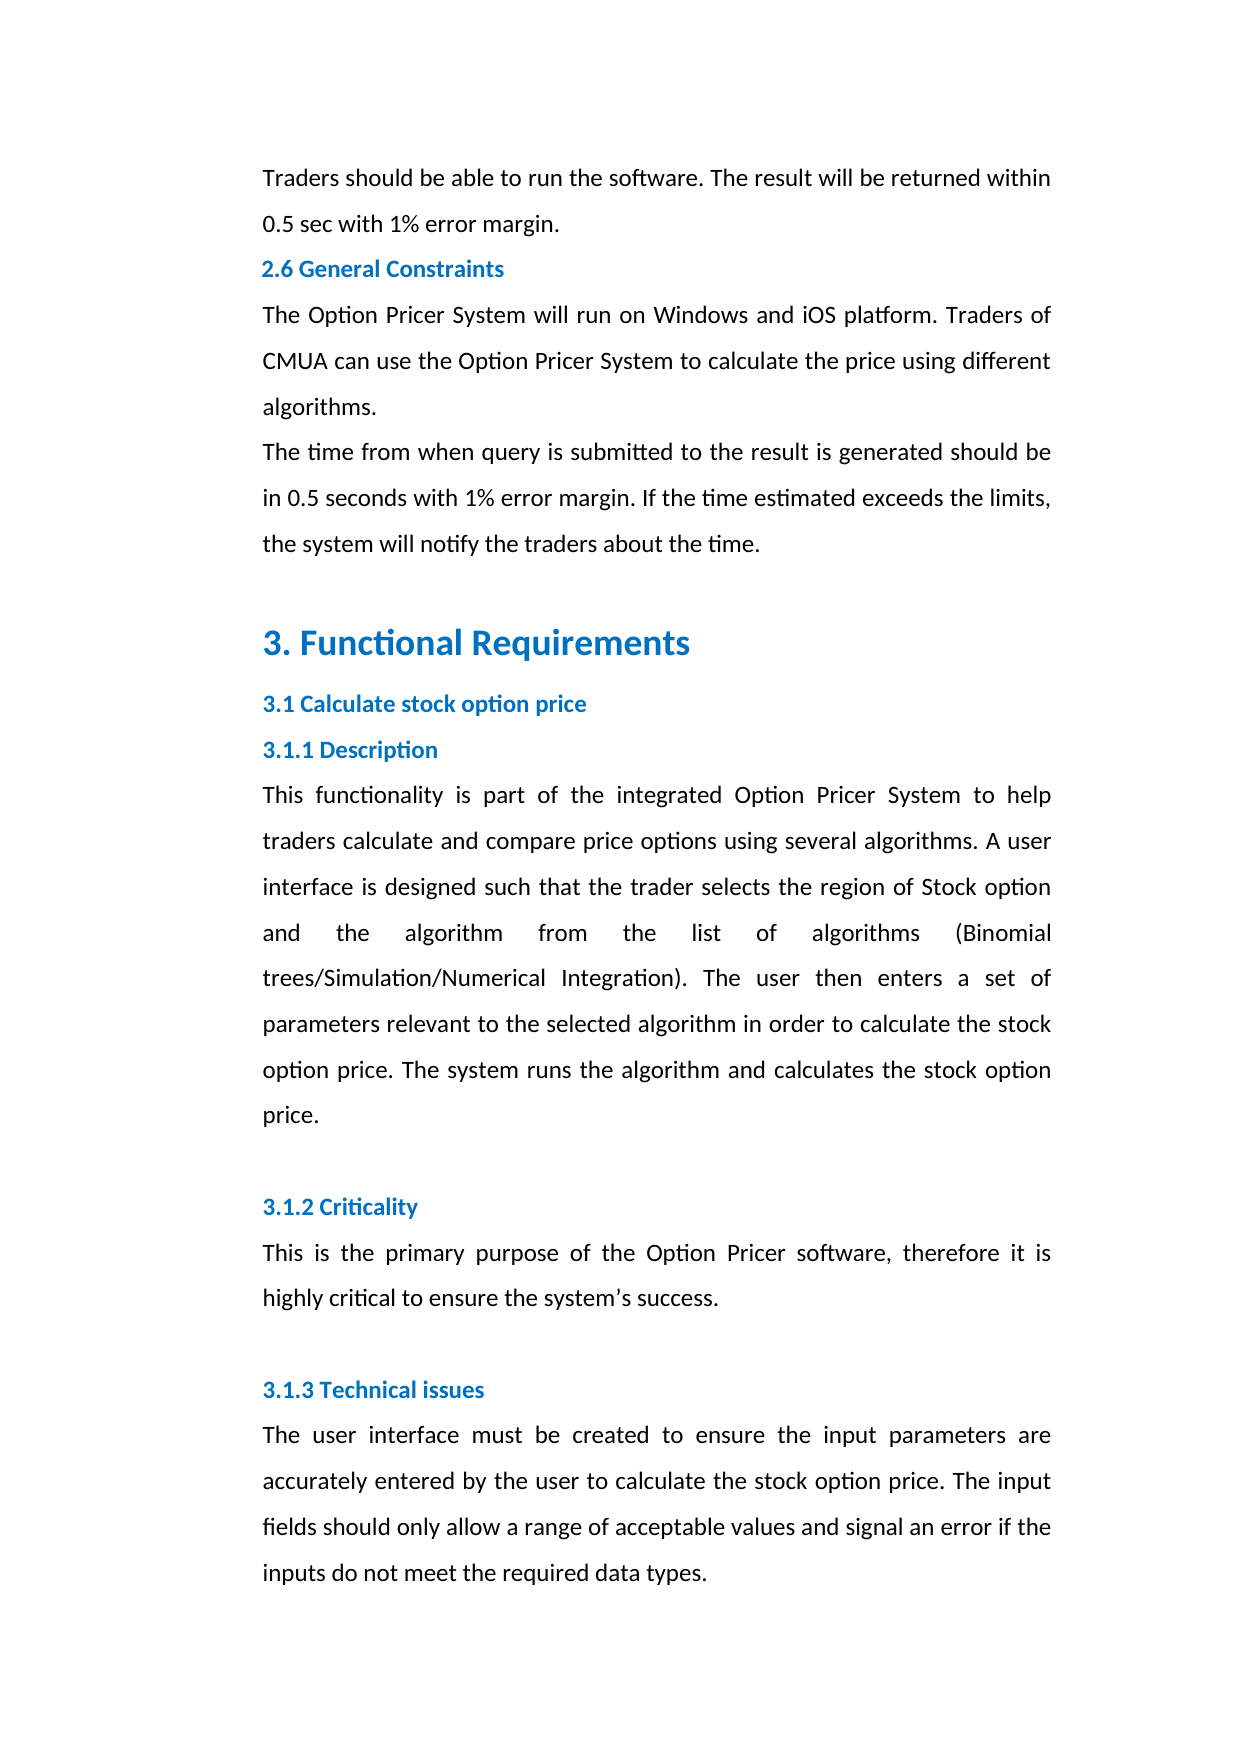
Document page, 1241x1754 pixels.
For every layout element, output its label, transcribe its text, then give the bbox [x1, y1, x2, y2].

text 3.1 Calculate stock option price [187, 688, 1053, 718]
text The Option Pricer System will run on Windows and iOS platform. Traders of CMUA can use the Option Pricer System to calculate the price using different algorithms. [262, 299, 1053, 421]
text 2.6 General Constraints [231, 253, 1053, 284]
text The user interface must be created to ensure the input parameters are accurately entered by the user to calculate the stock option price. The input fields should only allow a range of acceptable values and signal an error if the inputs do not meet the required data types. [262, 1420, 1053, 1587]
text 3.1.3 Technical issues [262, 1374, 1053, 1404]
text Traders should be able to run the software. The result will be returned within 0.5 sec with 1% error margin. [262, 162, 1053, 238]
text This functionality is part of the integrated Option Pricer System to help traders calculate and compare price options using several algorithms. A user interface is designed such that the trader selects the region of Stock option and the algorithm from the list of algorithms (Binomial trees/Simulation/Numerical Integration). The user then enters a set of parameters relevant to the selected algorithm in order to calculate the stock option price. The system runs the algorithm and calculates the stock option price. [262, 779, 1053, 1130]
text 3. Functional Requirements [262, 619, 1053, 665]
text This is the primary purpose of the Option Pricer software, therefore it is highly critical to ensure the system’s success. [262, 1237, 1053, 1313]
text 3.1.1 Description [262, 734, 1053, 764]
text The time from when query is submitted to the result is generated should be in 0.5 seconds with 1% error margin. If the time estimated exceeds the limits, the system will notify the traders about the time. [262, 436, 1053, 558]
text 3.1.2 Criticality [262, 1191, 1053, 1222]
